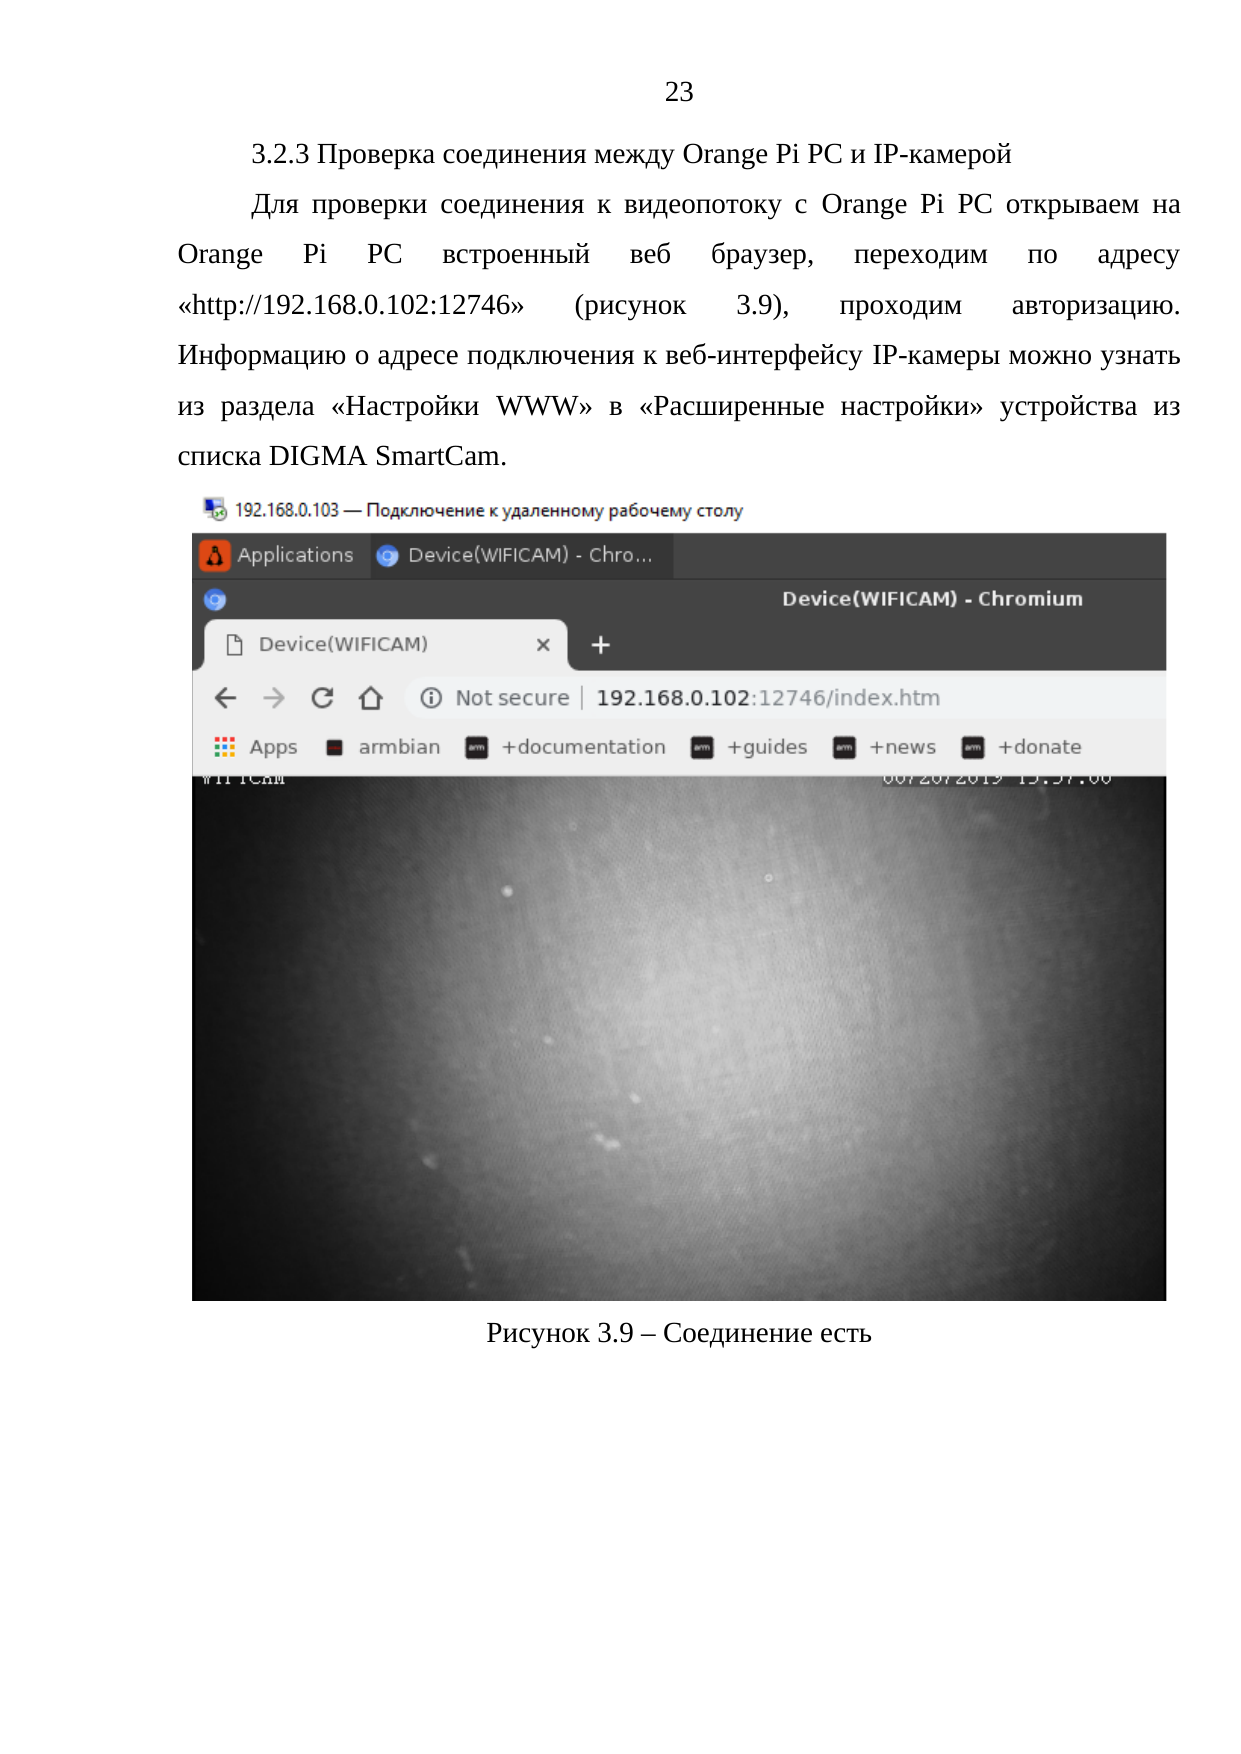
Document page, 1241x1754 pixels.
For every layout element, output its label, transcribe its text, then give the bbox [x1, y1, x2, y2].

text Рисунок 3.9 – Соединение есть [177, 1315, 1181, 1348]
text 3.2.3 Проверка соединения между Orange Pi PC и IP-камерой [177, 136, 1181, 169]
picture [192, 488, 1167, 1301]
text Для проверки соединения к видеопотоку с Orange Pi PC открываем на Orange Pi PC встроенный веб браузер, переходим по адресу «http://192.168.0.102:12746» (рисунок 3.9), проходим авторизацию. Информацию о адресе подключения к веб-интерфейсу IP-камеры можно узнать из раздела «Настройки WWW» в «Расширенные настройки» устройства из списка DIGMA SmartCam. [177, 186, 1181, 471]
